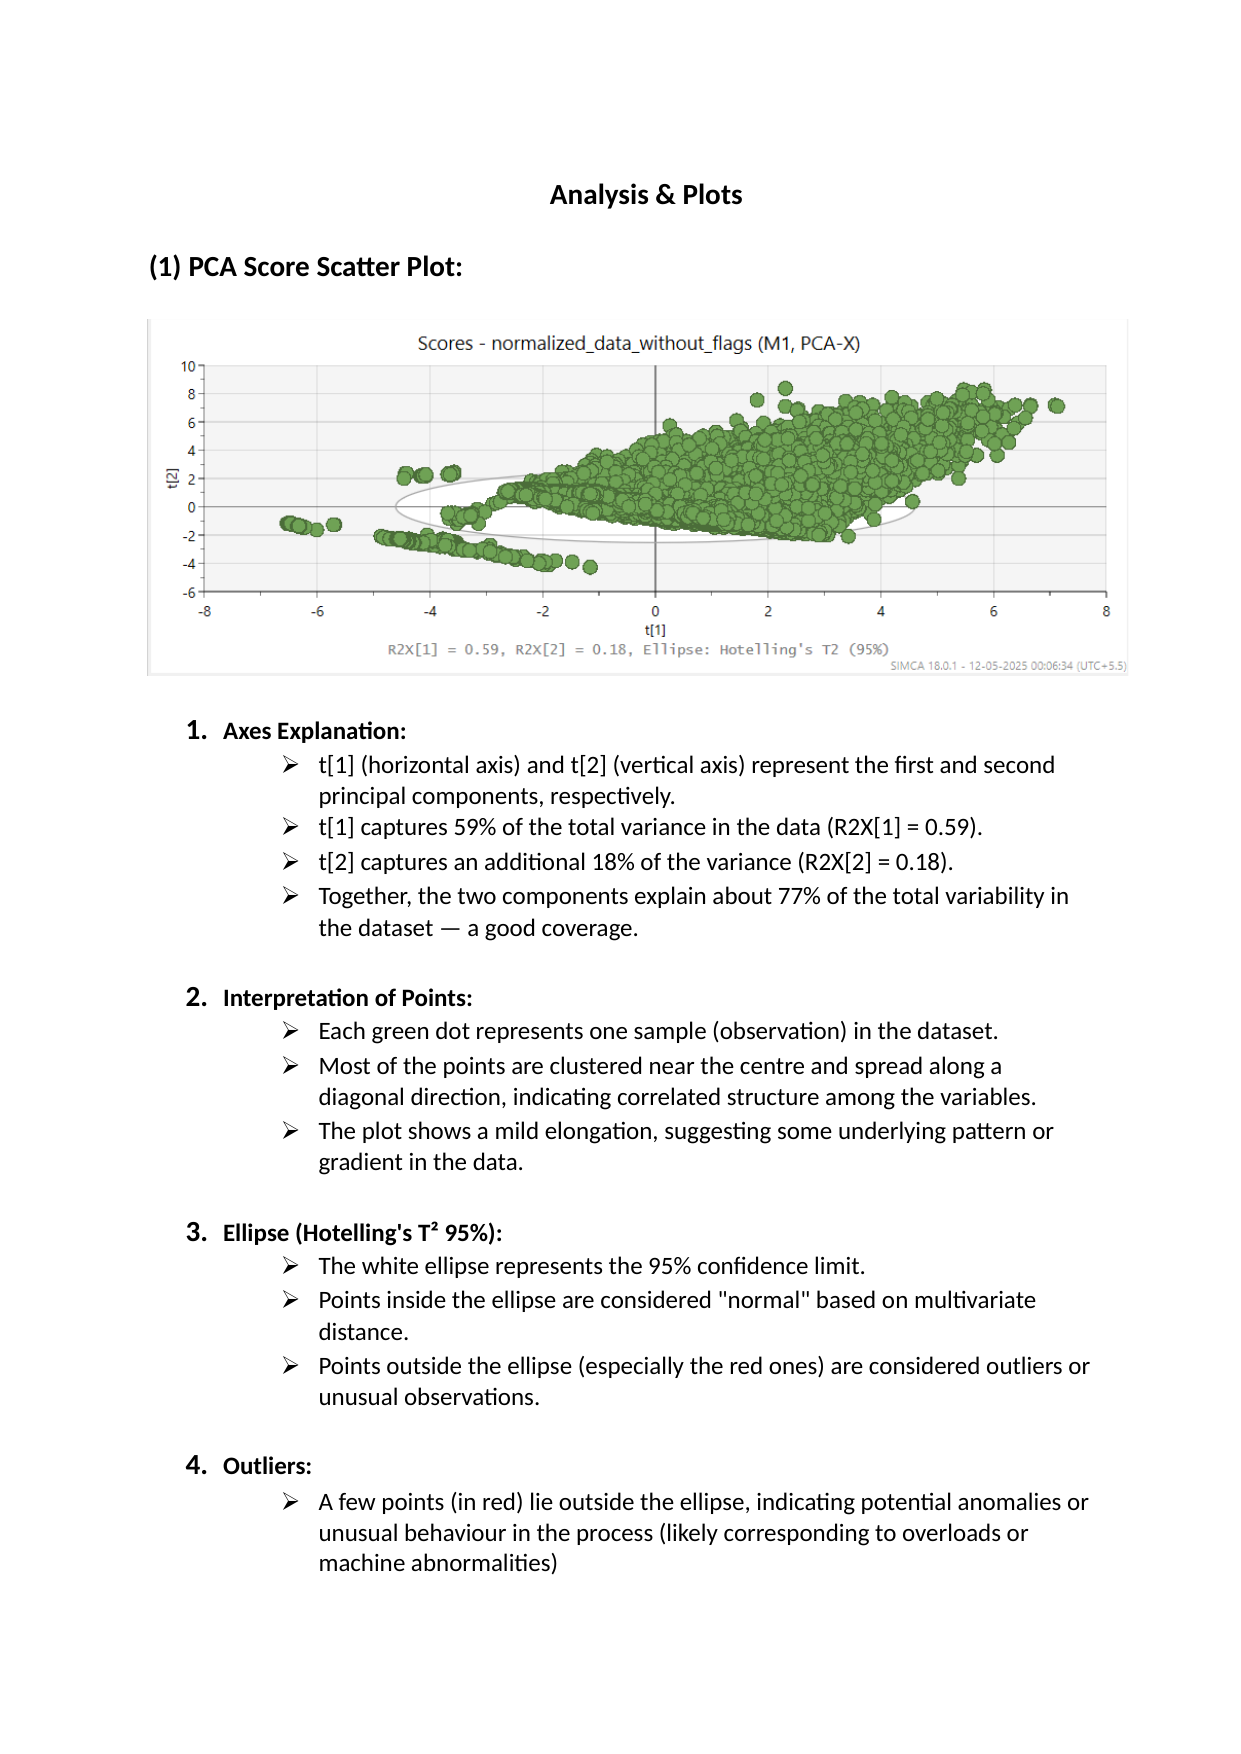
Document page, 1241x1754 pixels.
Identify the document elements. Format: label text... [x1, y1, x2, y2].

list Interpretation of Points: [185, 978, 1128, 1014]
list t[2] captures an additional 18% of the variance (R2X[2] = 0.18). [281, 846, 1094, 877]
list The white ellipse represents the 95% confidence limit. [281, 1250, 1094, 1281]
list t[1] (horizontal axis) and t[2] (vertical axis) represent the first and second principal components, respectively. [281, 749, 1094, 811]
list A few points (in red) lie outside the ellipse, indicating potential anomalies or unusual behaviour in the process (likely corresponding to overloads or machine abnormalities) [281, 1486, 1094, 1578]
list Points inside the ellipse are considered "normal" based on multivariate distance. [281, 1284, 1094, 1346]
list Together, the two components explain about 77% of the total variability in the dataset — a good coverage. [281, 880, 1094, 942]
list Axes Explanation: [185, 711, 1128, 747]
picture [147, 319, 1129, 676]
list Most of the points are clustered near the centre and spread along a diagonal direction, indicating correlated structure among the variables. [281, 1050, 1094, 1112]
list Outliers: [185, 1446, 1128, 1482]
list t[1] captures 59% of the total variance in the data (R2X[1] = 0.59). [281, 812, 1094, 842]
list Ellipse (Hotelling's T² 95%): [185, 1213, 1128, 1248]
list PCA Score Scatter Plot: [148, 248, 1128, 283]
list The plot shows a mild elongation, suggesting some underlying pattern or gradient in the data. [281, 1115, 1094, 1177]
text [187, 143, 1128, 212]
list Points outside the ellipse (especially the red ones) are considered outliers or unusual observations. [281, 1350, 1094, 1412]
list Each green dot represents one sample (observation) in the dataset. [281, 1015, 1094, 1046]
